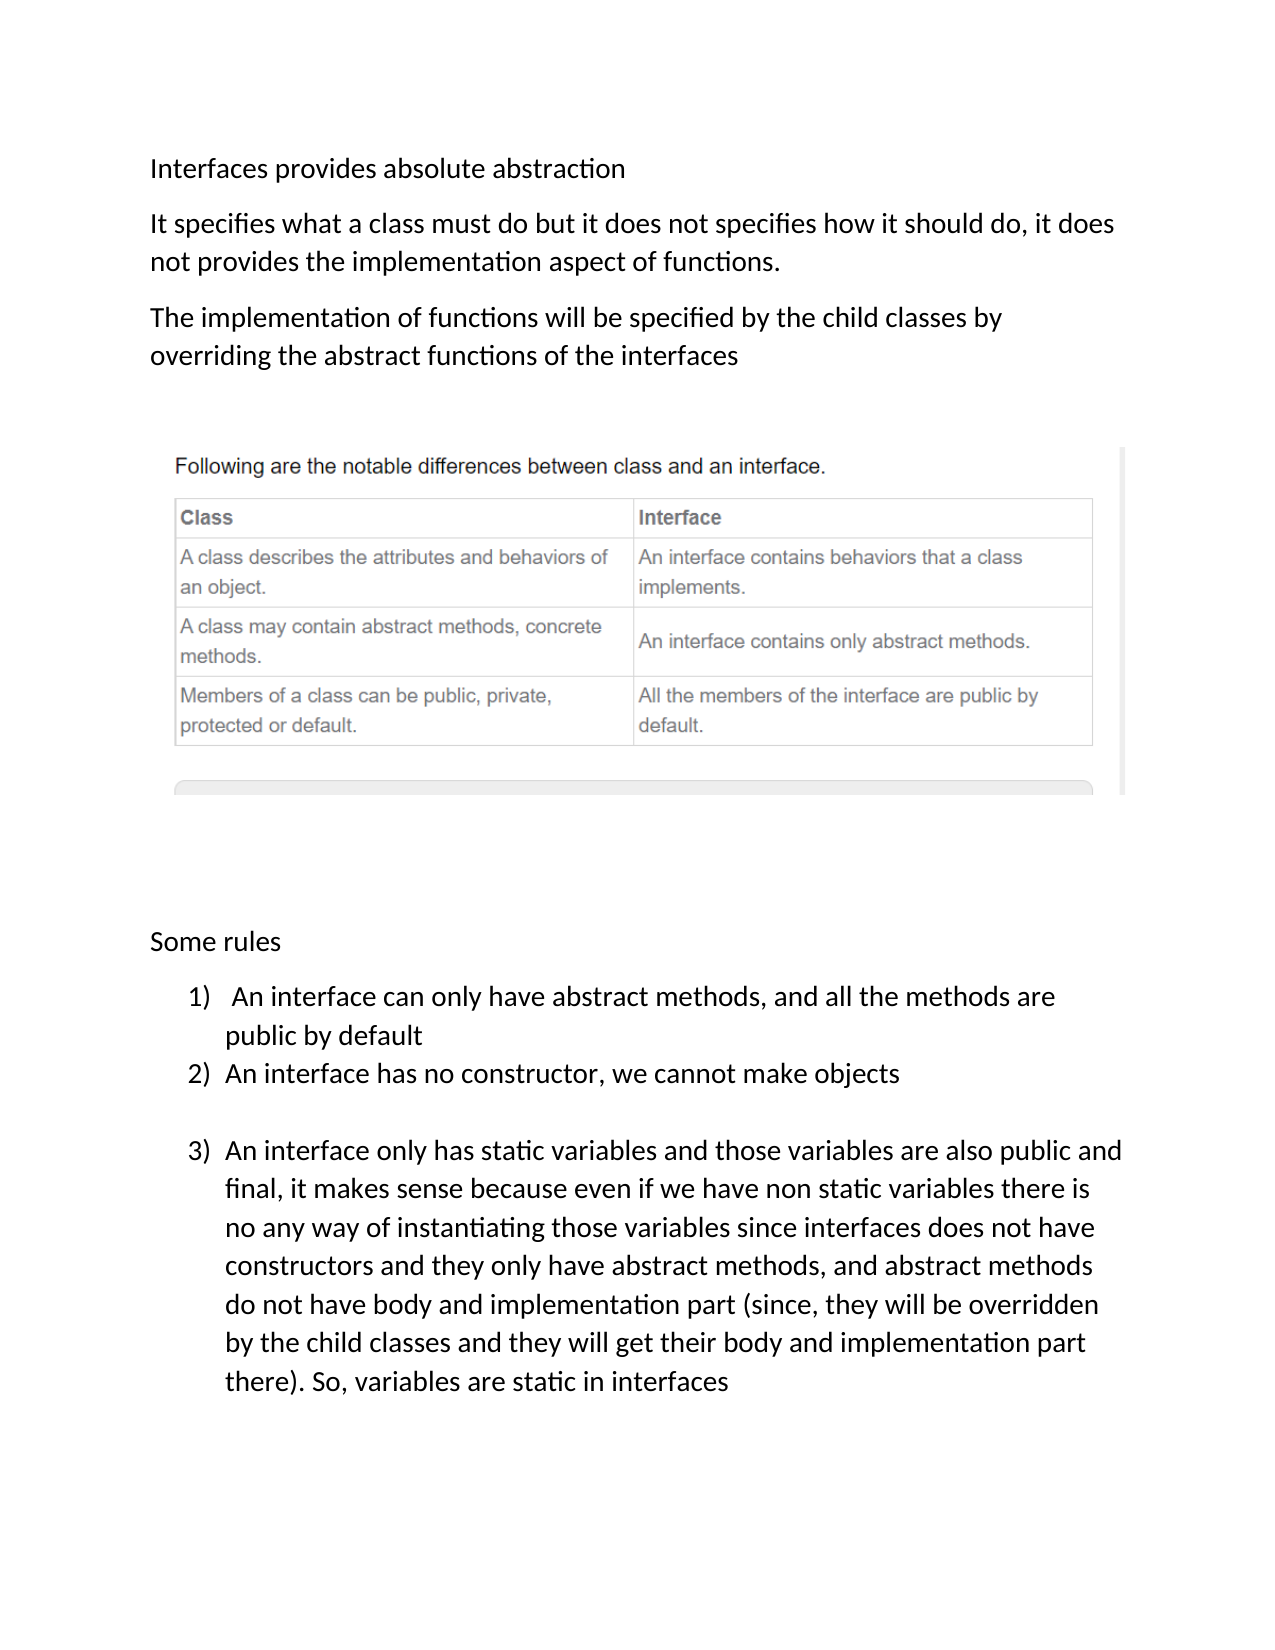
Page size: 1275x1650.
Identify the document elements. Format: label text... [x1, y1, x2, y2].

list An interface has no constructor, we cannot make objects [187, 1055, 1125, 1091]
text It specifies what a class must do but it does not specifies how it should do, it does not provides the implementation aspect of functions. [150, 205, 1125, 279]
text Interfaces provides absolute abstraction [150, 150, 1125, 186]
list An interface only has static variables and those variables are also public and final, it makes sense because even if we have non static variables there is no any way of instantiating those variables since interfaces does not have constructors and they only have abstract methods, and abstract methods do not have body and implementation part (since, they will be overridden by the child classes and they will get their body and implementation part there). So, variables are static in interfaces [187, 1132, 1125, 1398]
text Some rules [150, 923, 1125, 959]
text The implementation of functions will be specified by the child classes by overriding the abstract functions of the interfaces [150, 299, 1125, 373]
picture [150, 447, 1125, 795]
list An interface can only have abstract methods, and all the methods are public by default [187, 978, 1125, 1052]
